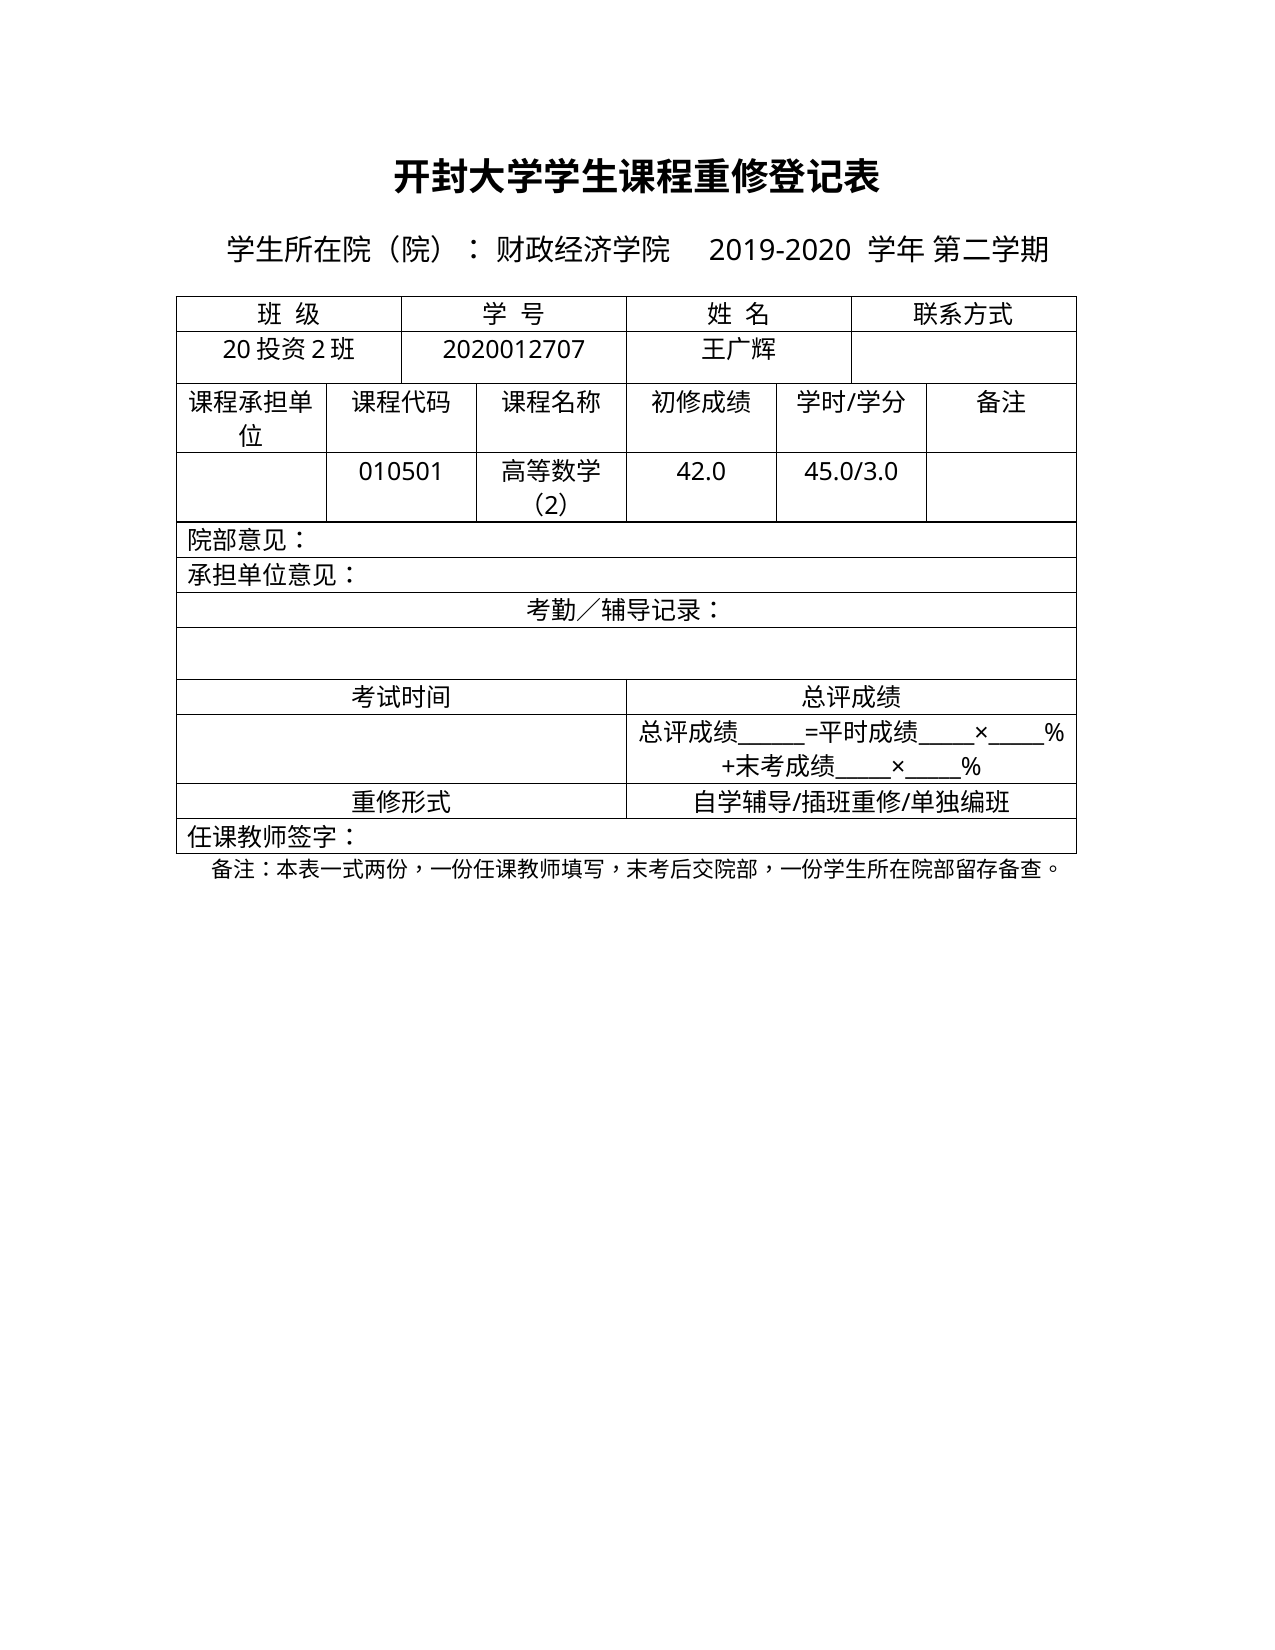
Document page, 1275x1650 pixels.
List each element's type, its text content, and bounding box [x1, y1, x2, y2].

table_header 任课教师签字： [177, 819, 1076, 853]
table_cell [177, 628, 1076, 679]
table_header 姓 名 [627, 297, 851, 331]
table_cell 2020012707 [402, 332, 626, 383]
table_cell [177, 715, 626, 783]
table_header 总评成绩 [627, 680, 1076, 714]
table_cell 45.0/3.0 [777, 453, 926, 521]
table_header 联系方式 [852, 297, 1076, 331]
text 备注：本表一式两份，一份任课教师填写，末考后交院部，一份学生所在院部留存备查。 [187, 854, 1087, 884]
table_cell 总评成绩______=平时成绩_____×_____% +末考成绩_____×_____% [627, 715, 1076, 783]
table_header 院部意见： [177, 523, 1076, 557]
table_cell [852, 332, 1076, 383]
table_header 课程承担单位 [177, 384, 326, 452]
table_cell [927, 453, 1076, 521]
table_cell 高等数学（2） [477, 453, 626, 521]
table_header 考试时间 [177, 680, 626, 714]
text 学生所在院（院）： 财政经济学院 2019-2020 学年 第二学期 [187, 229, 1087, 269]
table_cell 010501 [327, 453, 476, 521]
table_cell 20投资2班 [177, 332, 401, 383]
table_cell 42.0 [627, 453, 776, 521]
table_header 课程名称 [477, 384, 626, 452]
table_header 课程代码 [327, 384, 476, 452]
table_header 备注 [927, 384, 1076, 452]
table_cell 自学辅导/插班重修/单独编班 [627, 784, 1076, 818]
table_header 学时/学分 [777, 384, 926, 452]
table_header 班 级 [177, 297, 401, 331]
text 开封大学学生课程重修登记表 [187, 150, 1087, 201]
table_header 学 号 [402, 297, 626, 331]
table_cell 重修形式 [177, 784, 626, 818]
table_cell [177, 453, 326, 521]
table_cell 承担单位意见： [177, 558, 1076, 592]
table_cell 考勤／辅导记录： [177, 593, 1076, 627]
table_cell 王广辉 [627, 332, 851, 383]
table_header 初修成绩 [627, 384, 776, 452]
